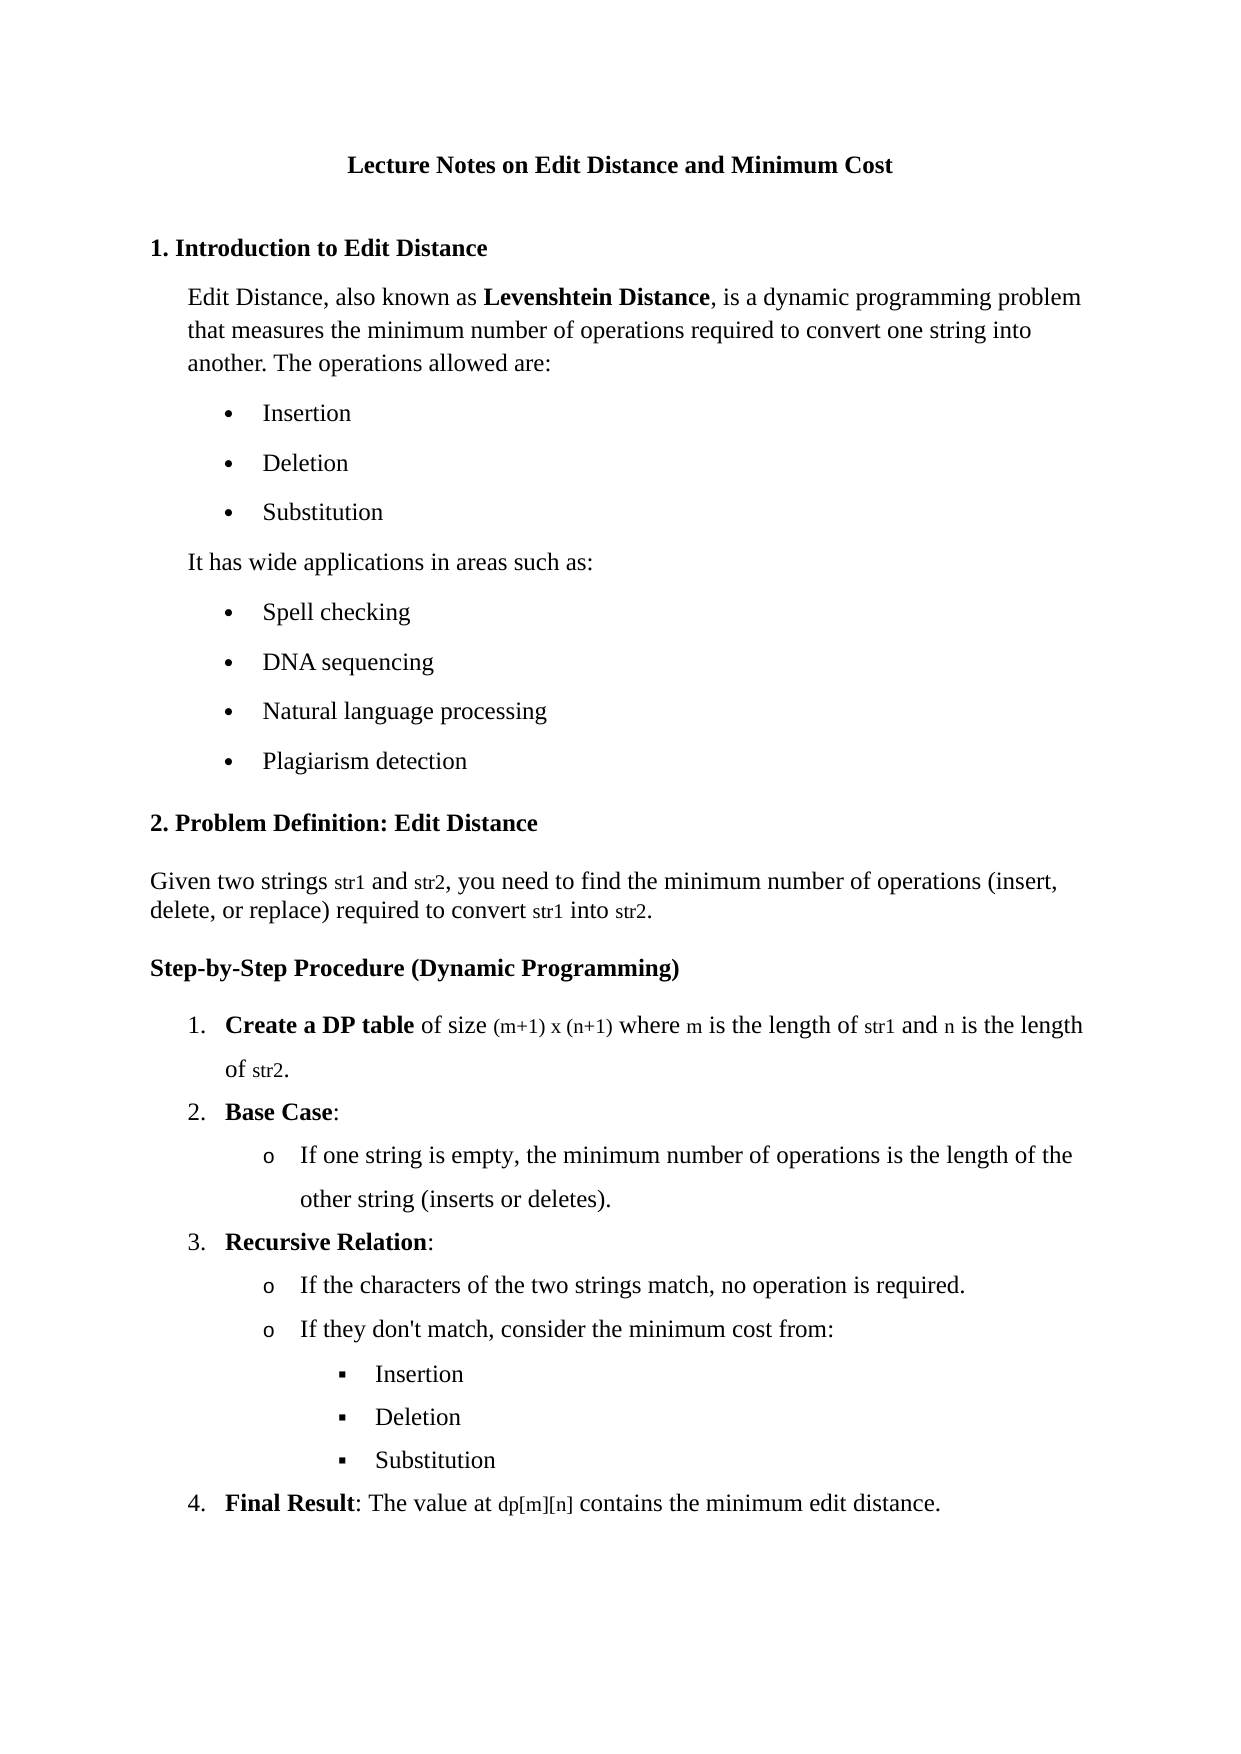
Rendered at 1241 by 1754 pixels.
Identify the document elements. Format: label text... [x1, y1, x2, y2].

text Step-by-Step Procedure (Dynamic Programming) [150, 953, 1090, 981]
list DNA sequencing [225, 647, 1090, 675]
list Final Result: The value at dp[m][n] contains the minimum edit distance. [187, 1488, 1090, 1517]
list If they don't match, consider the minimum cost from: [262, 1314, 1090, 1344]
list Spell checking [225, 597, 1090, 626]
list Substitution [337, 1445, 1090, 1474]
text It has wide applications in areas such as: [187, 547, 1090, 576]
list Insertion [225, 398, 1090, 427]
text Lecture Notes on Edit Distance and Minimum Cost [150, 150, 1090, 179]
list Deletion [337, 1402, 1090, 1431]
text Given two strings str1 and str2, you need to find the minimum number of operations (insert, delete, or replace) required to convert str1 into str2. [150, 866, 1090, 923]
list Base Case: [187, 1097, 1090, 1126]
text Edit Distance, also known as Levenshtein Distance, is a dynamic programming problem that measures the minimum number of operations required to convert one string into another. The operations allowed are: [187, 282, 1090, 377]
list If the characters of the two strings match, no operation is required. [262, 1270, 1090, 1300]
list Substitution [225, 497, 1090, 526]
list Recursive Relation: [187, 1227, 1090, 1256]
list Create a DP table of size (m+1) x (n+1) where m is the length of str1 and n is the length of str2. [187, 1011, 1090, 1082]
list Natural language processing [225, 696, 1090, 725]
list Insertion [337, 1359, 1090, 1388]
list If one string is empty, the minimum number of operations is the length of the other string (inserts or deletes). [262, 1140, 1090, 1213]
text 1. Introduction to Edit Distance [150, 200, 1090, 261]
list Plagiarism detection [225, 746, 1090, 775]
list Deletion [225, 448, 1090, 477]
text 2. Problem Definition: Edit Distance [150, 808, 1090, 837]
